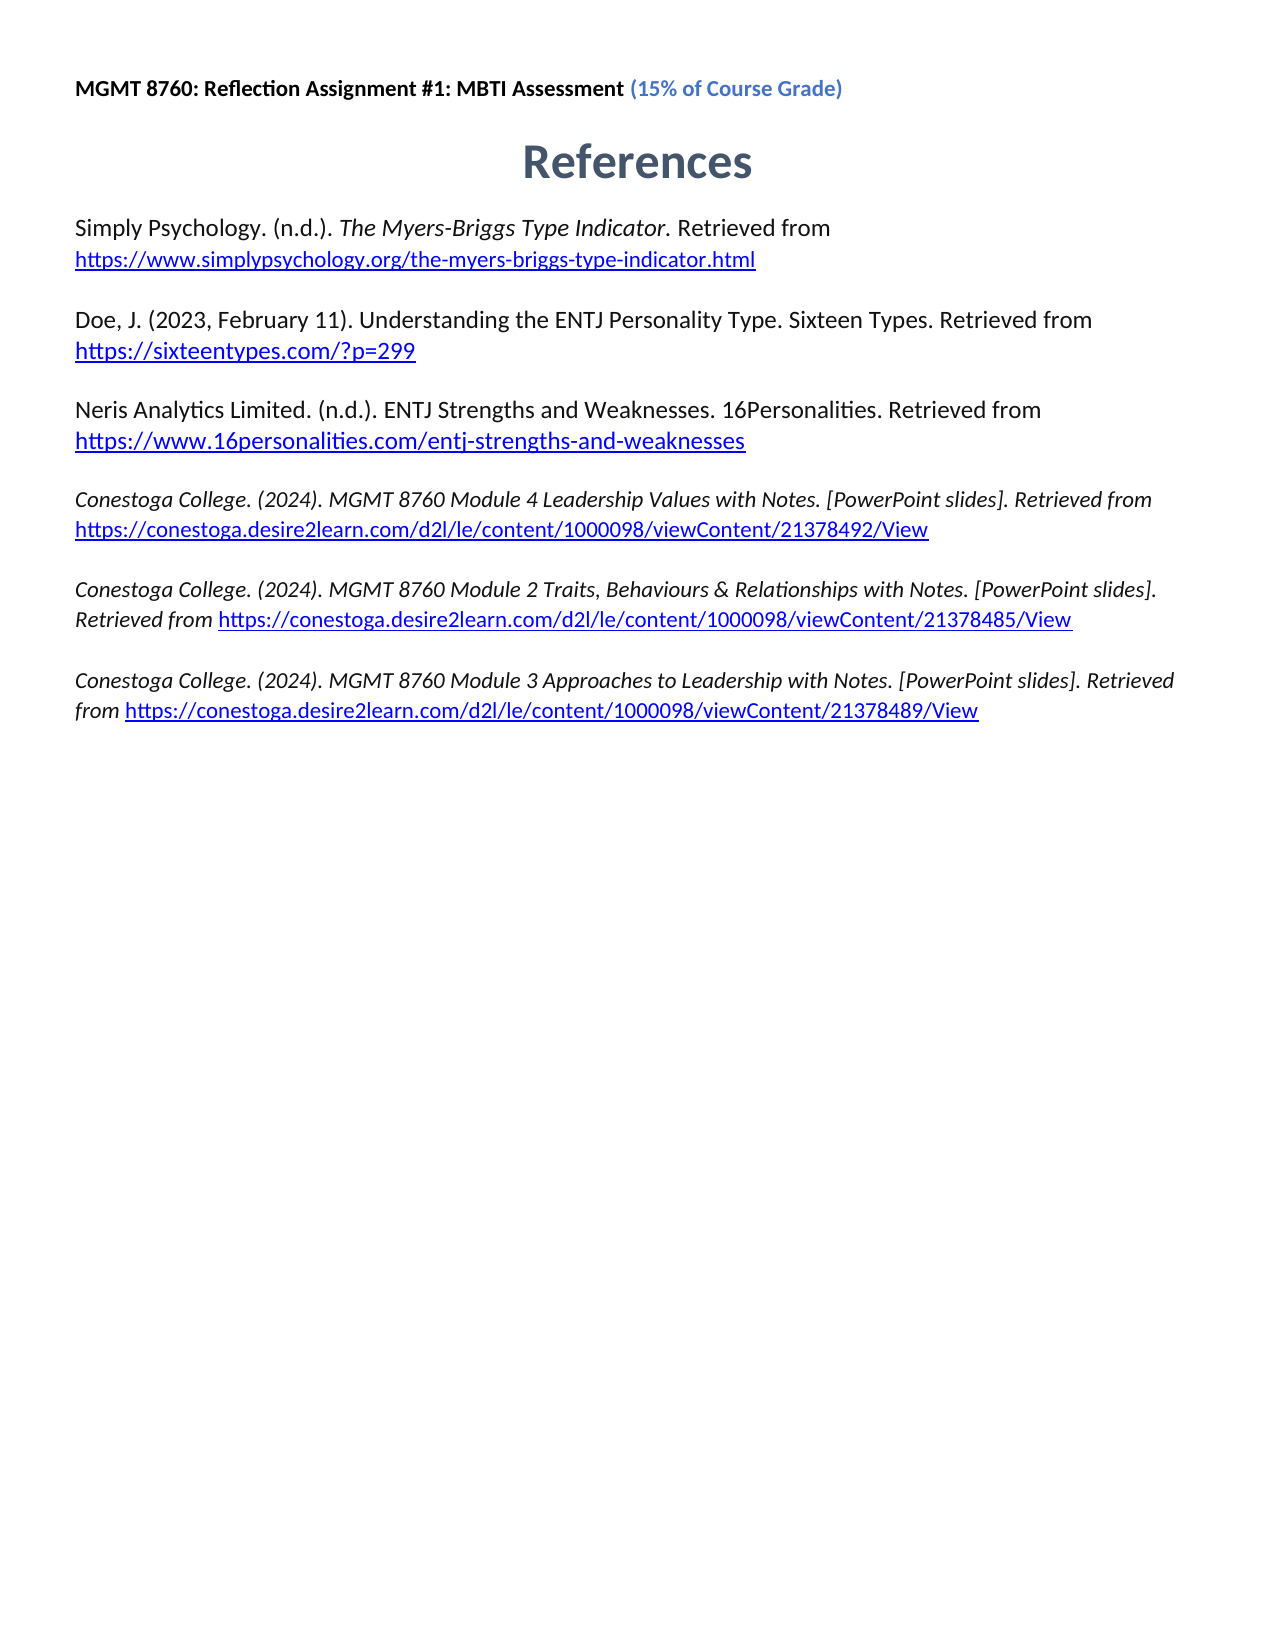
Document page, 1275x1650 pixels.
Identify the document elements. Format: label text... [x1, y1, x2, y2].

text Neris Analytics Limited. (n.d.). ENTJ Strengths and Weaknesses. 16Personalities. Retrieved from https://www.16personalities.com/entj-strengths-and-weaknesses [75, 394, 1200, 456]
list Conestoga College. (2024). MGMT 8760 Module 2 Traits, Behaviours & Relationships with Notes. [PowerPoint slides]. Retrieved from https://conestoga.desire2learn.com/d2l/le/content/1000098/viewContent/21378485/View [75, 575, 1200, 634]
list References [75, 130, 1200, 191]
text Doe, J. (2023, February 11). Understanding the ENTJ Personality Type. Sixteen Types. Retrieved from https://sixteentypes.com/?p=299 [75, 304, 1200, 365]
text Simply Psychology. (n.d.). The Myers-Briggs Type Indicator. Retrieved from https://www.simplypsychology.org/the-myers-briggs-type-indicator.html [75, 212, 1200, 273]
list Conestoga College. (2024). MGMT 8760 Module 3 Approaches to Leadership with Notes. [PowerPoint slides]. Retrieved from https://conestoga.desire2learn.com/d2l/le/content/1000098/viewContent/21378489/View [75, 666, 1200, 724]
list Conestoga College. (2024). MGMT 8760 Module 4 Leadership Values with Notes. [PowerPoint slides]. Retrieved from https://conestoga.desire2learn.com/d2l/le/content/1000098/viewContent/21378492/View [75, 485, 1200, 543]
